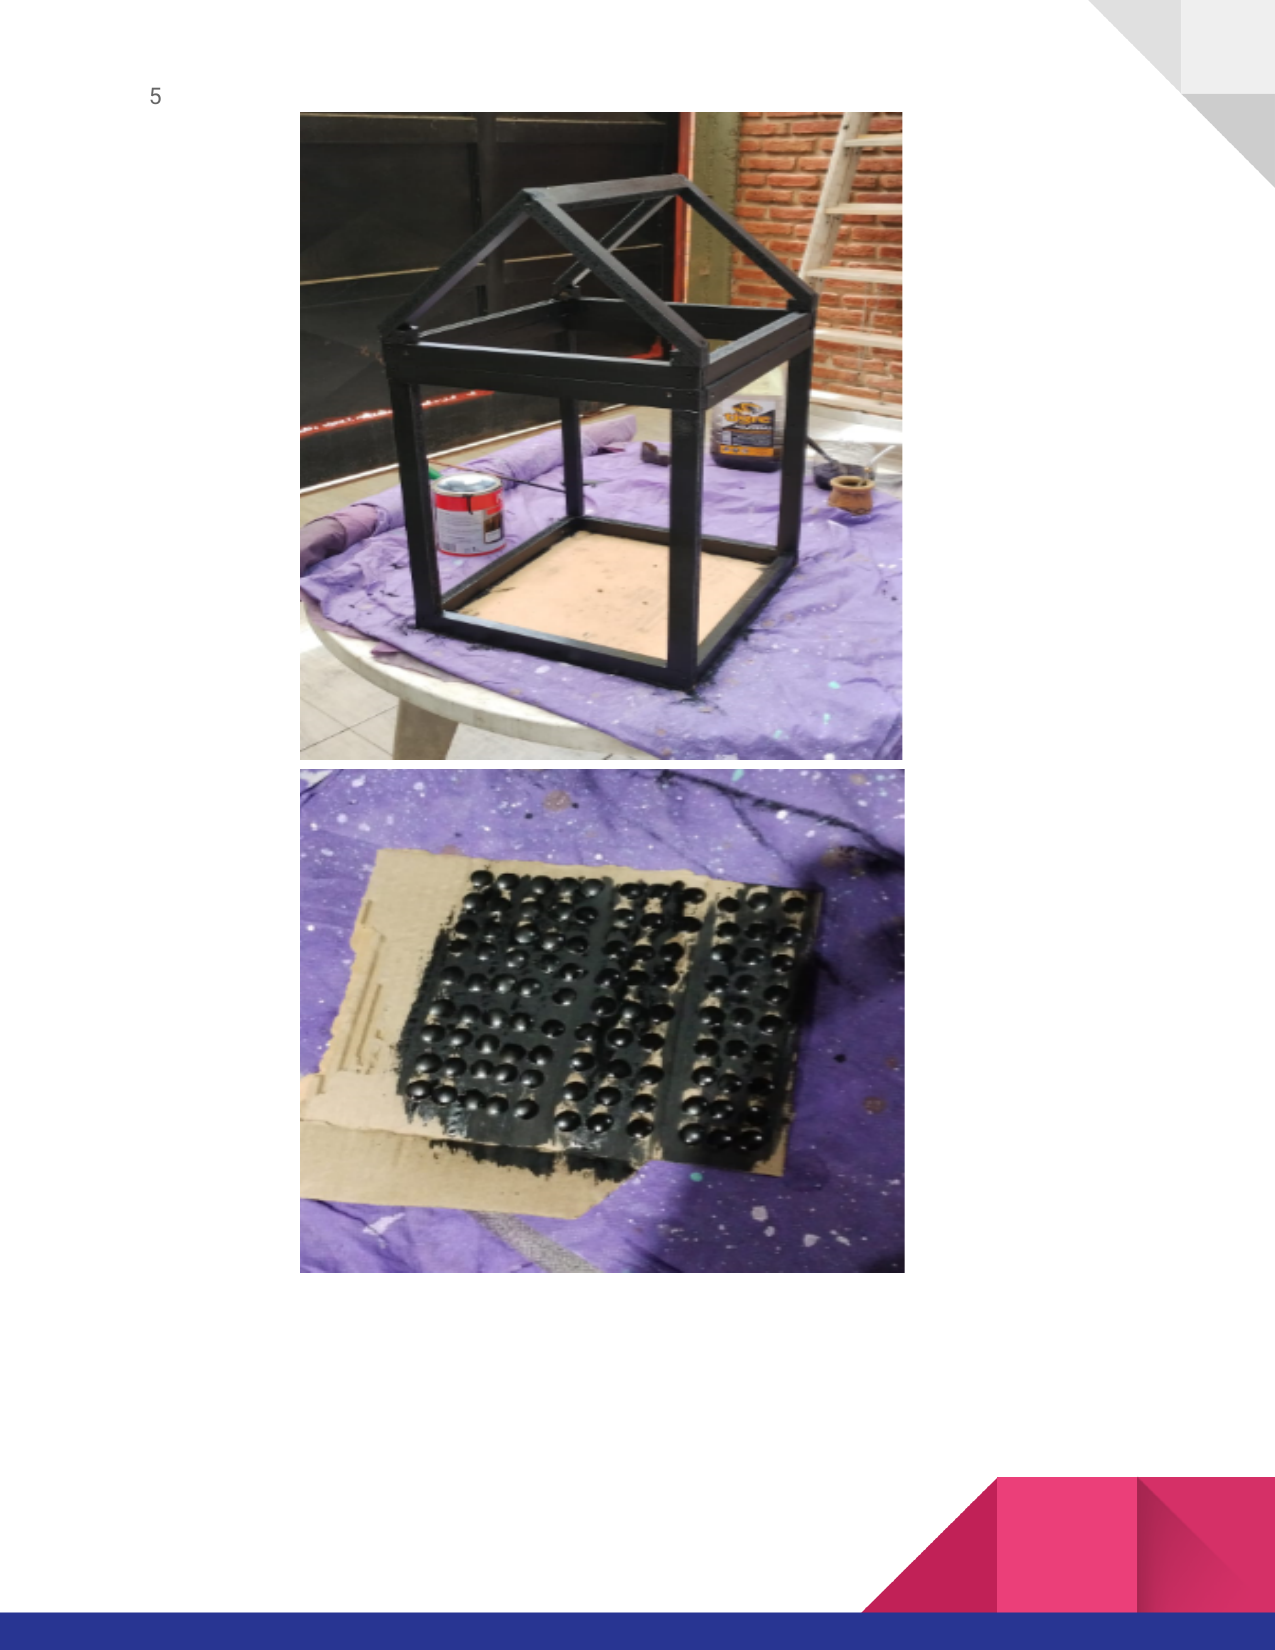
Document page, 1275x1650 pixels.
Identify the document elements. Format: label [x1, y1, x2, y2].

picture [300, 769, 905, 1273]
picture [1087, 0, 1275, 188]
picture [300, 112, 903, 760]
picture [0, 1475, 1275, 1650]
